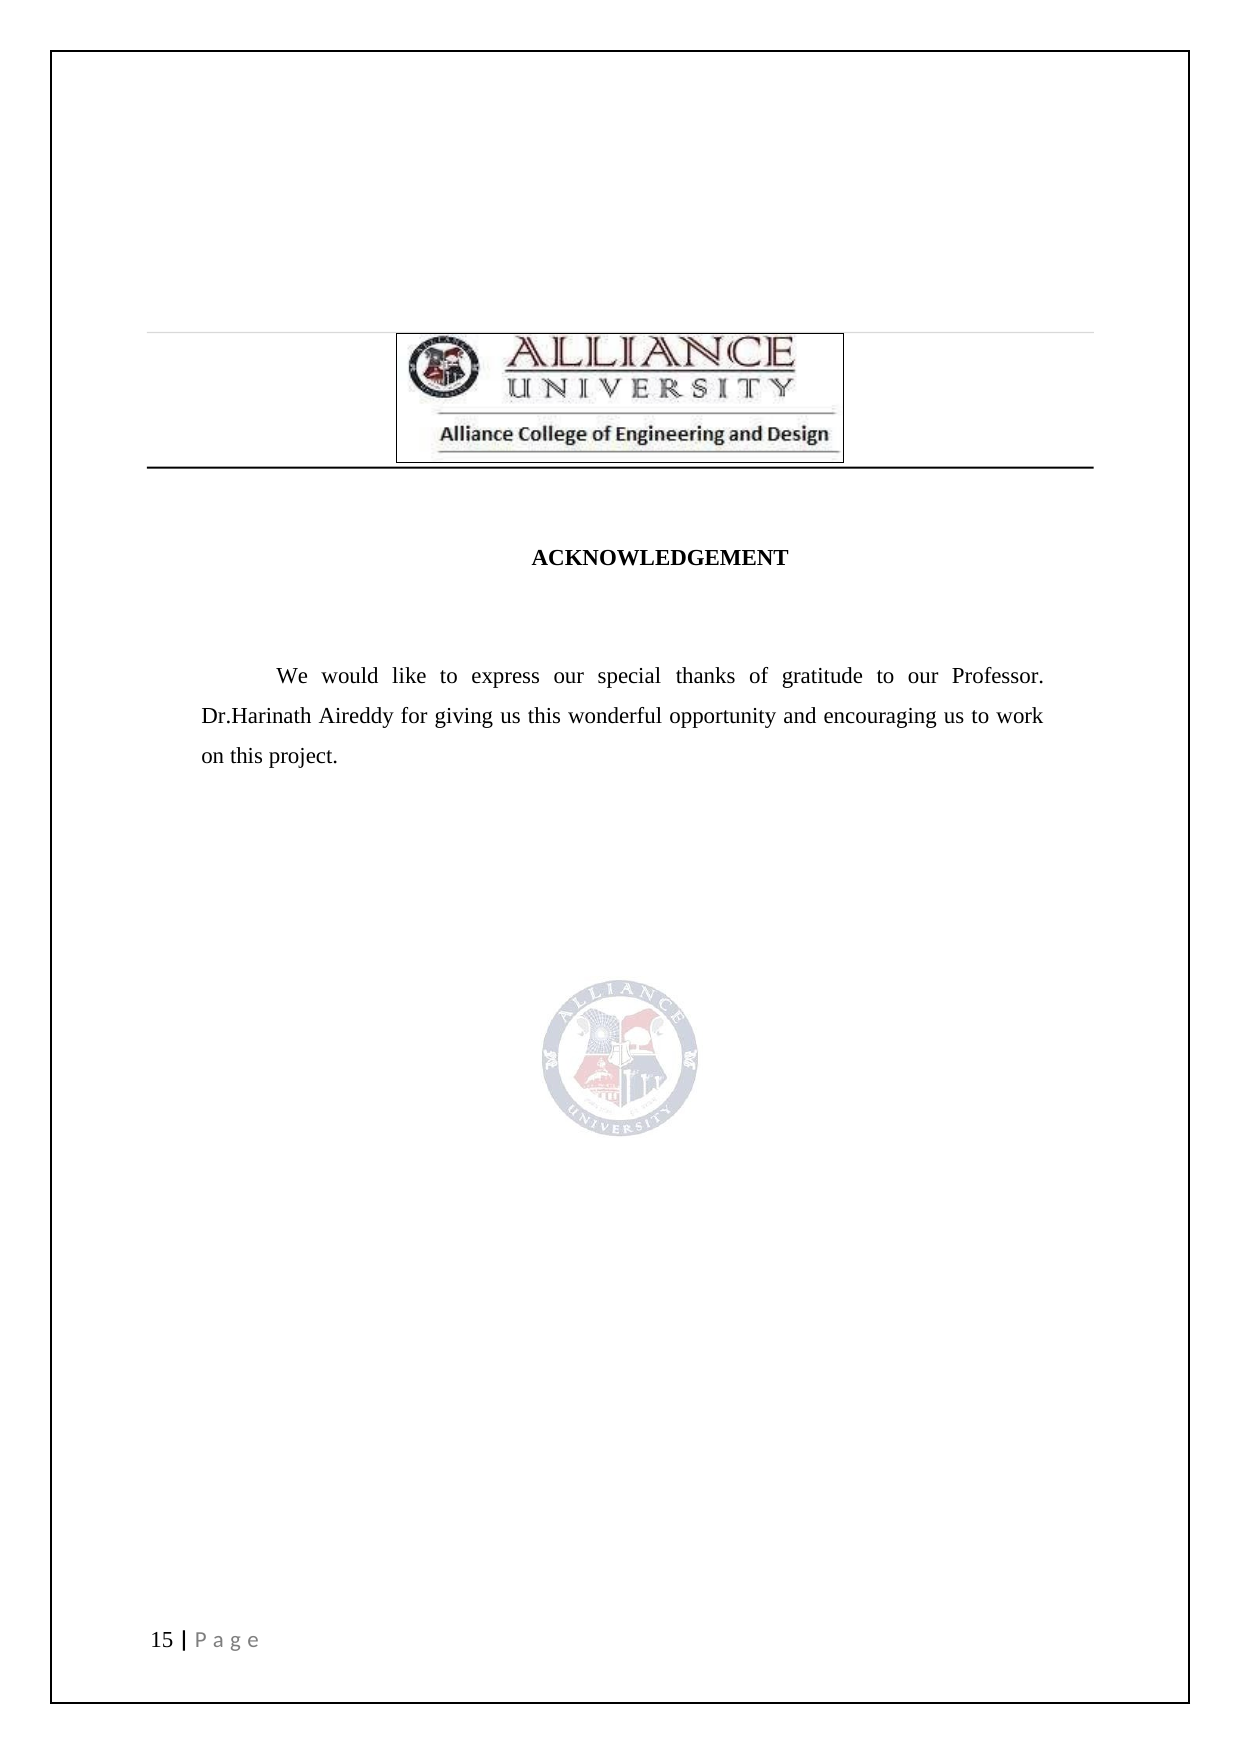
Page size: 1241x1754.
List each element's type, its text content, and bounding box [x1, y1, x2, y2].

subtitle ACKNOWLEDGEMENT [531, 544, 1105, 570]
text We would like to express our special thanks of gratitude to our Professor. Dr.Harinath Aireddy for giving us this wonderful opportunity and encouraging us to work on this project. [201, 662, 1045, 768]
picture [540, 976, 703, 1138]
picture [397, 334, 843, 462]
